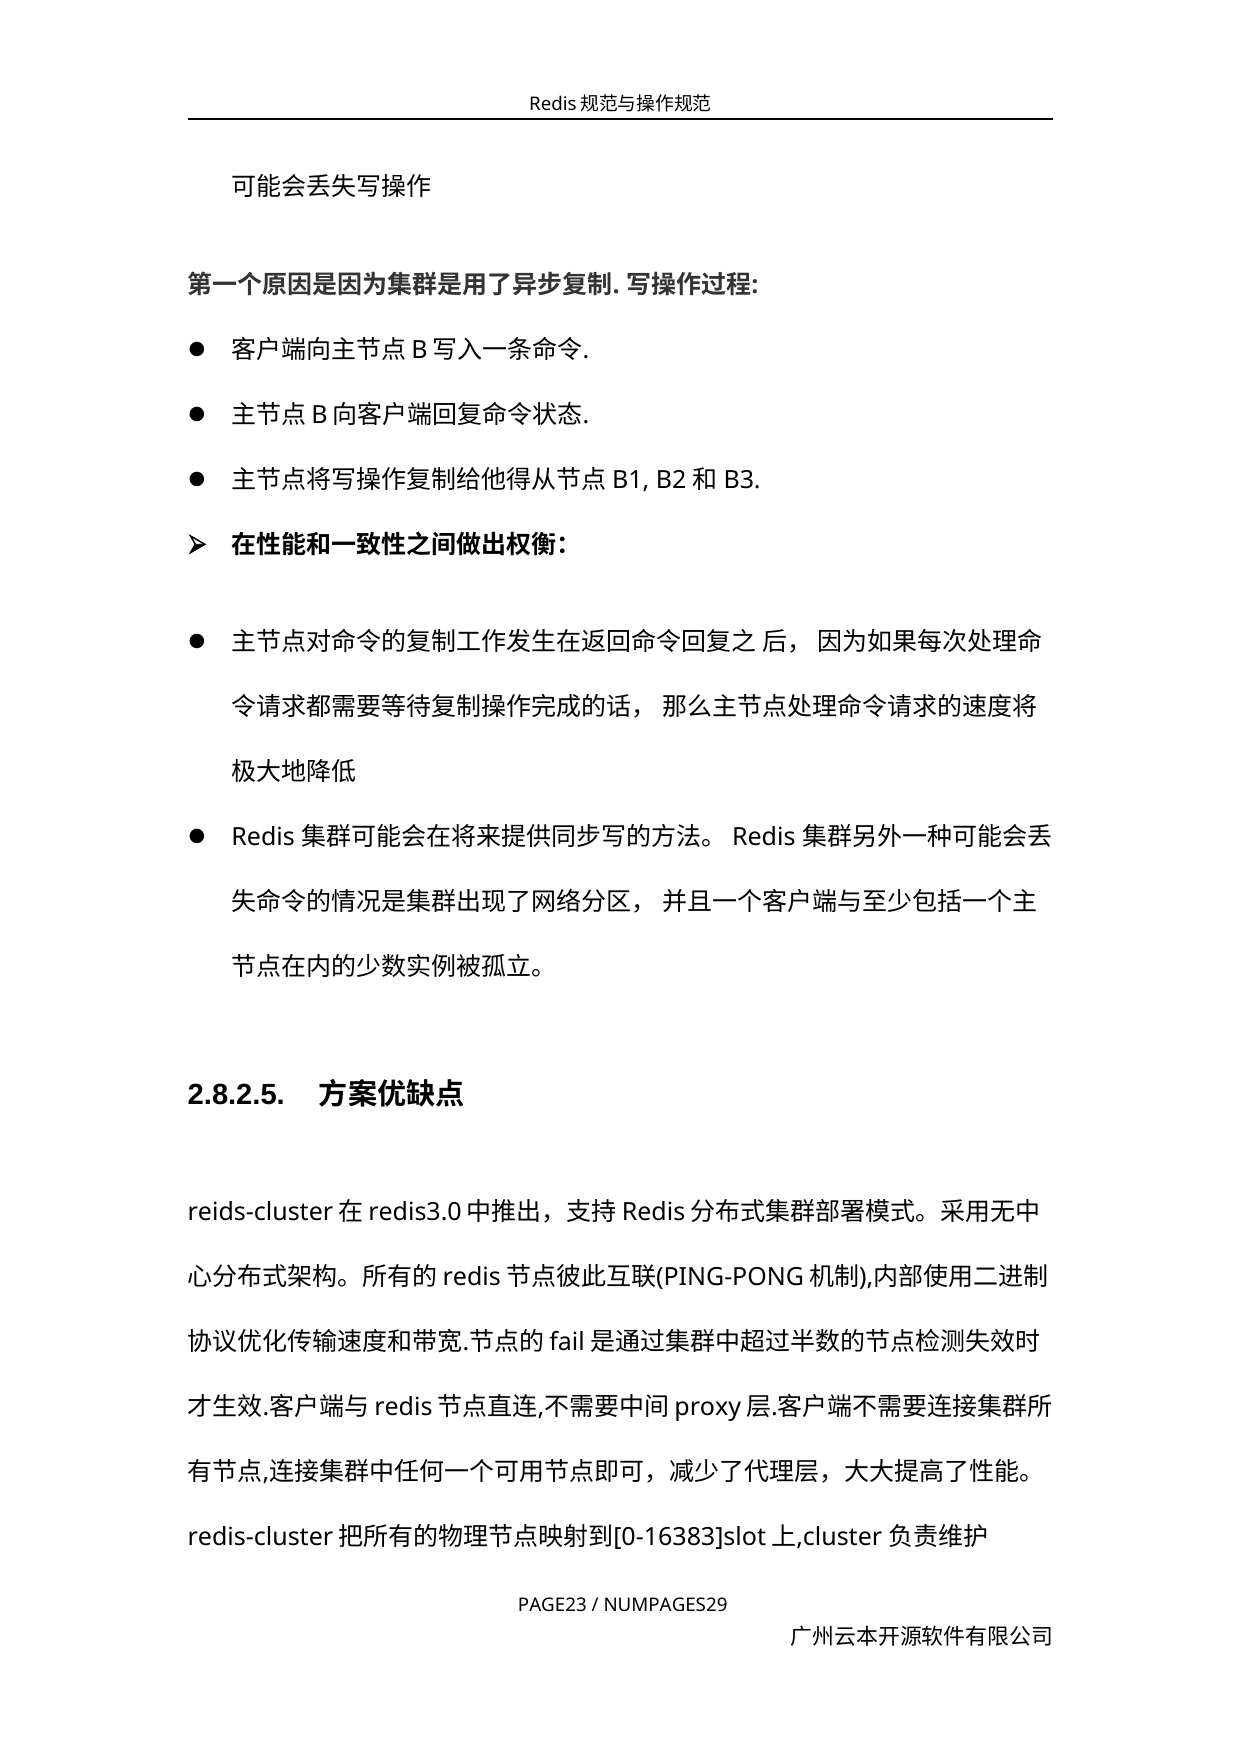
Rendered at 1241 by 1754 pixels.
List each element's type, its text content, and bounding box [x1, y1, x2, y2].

list 主节点对命令的复制工作发生在返回命令回复之 后， 因为如果每次处理命令请求都需要等待复制操作完成的话， 那么主节点处理命令请求的速度将极大地降低 [187, 607, 1053, 802]
list Redis 集群可能会在将来提供同步写的方法。 Redis 集群另外一种可能会丢失命令的情况是集群出现了网络分区， 并且一个客户端与至少包括一个主节点在内的少数实例被孤立。 [187, 802, 1053, 997]
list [187, 1177, 1053, 1567]
list 主节点将写操作复制给他得从节点 B1, B2 和 B3. [187, 445, 1053, 510]
list 客户端向主节点B写入一条命令. [187, 315, 1053, 380]
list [187, 152, 1053, 217]
list 在性能和一致性之间做出权衡： [187, 510, 1053, 575]
subtitle 方案优缺点 [187, 1059, 1053, 1124]
list 主节点B向客户端回复命令状态. [187, 380, 1053, 445]
list 第一个原因是因为集群是用了异步复制. 写操作过程: [187, 250, 1053, 315]
